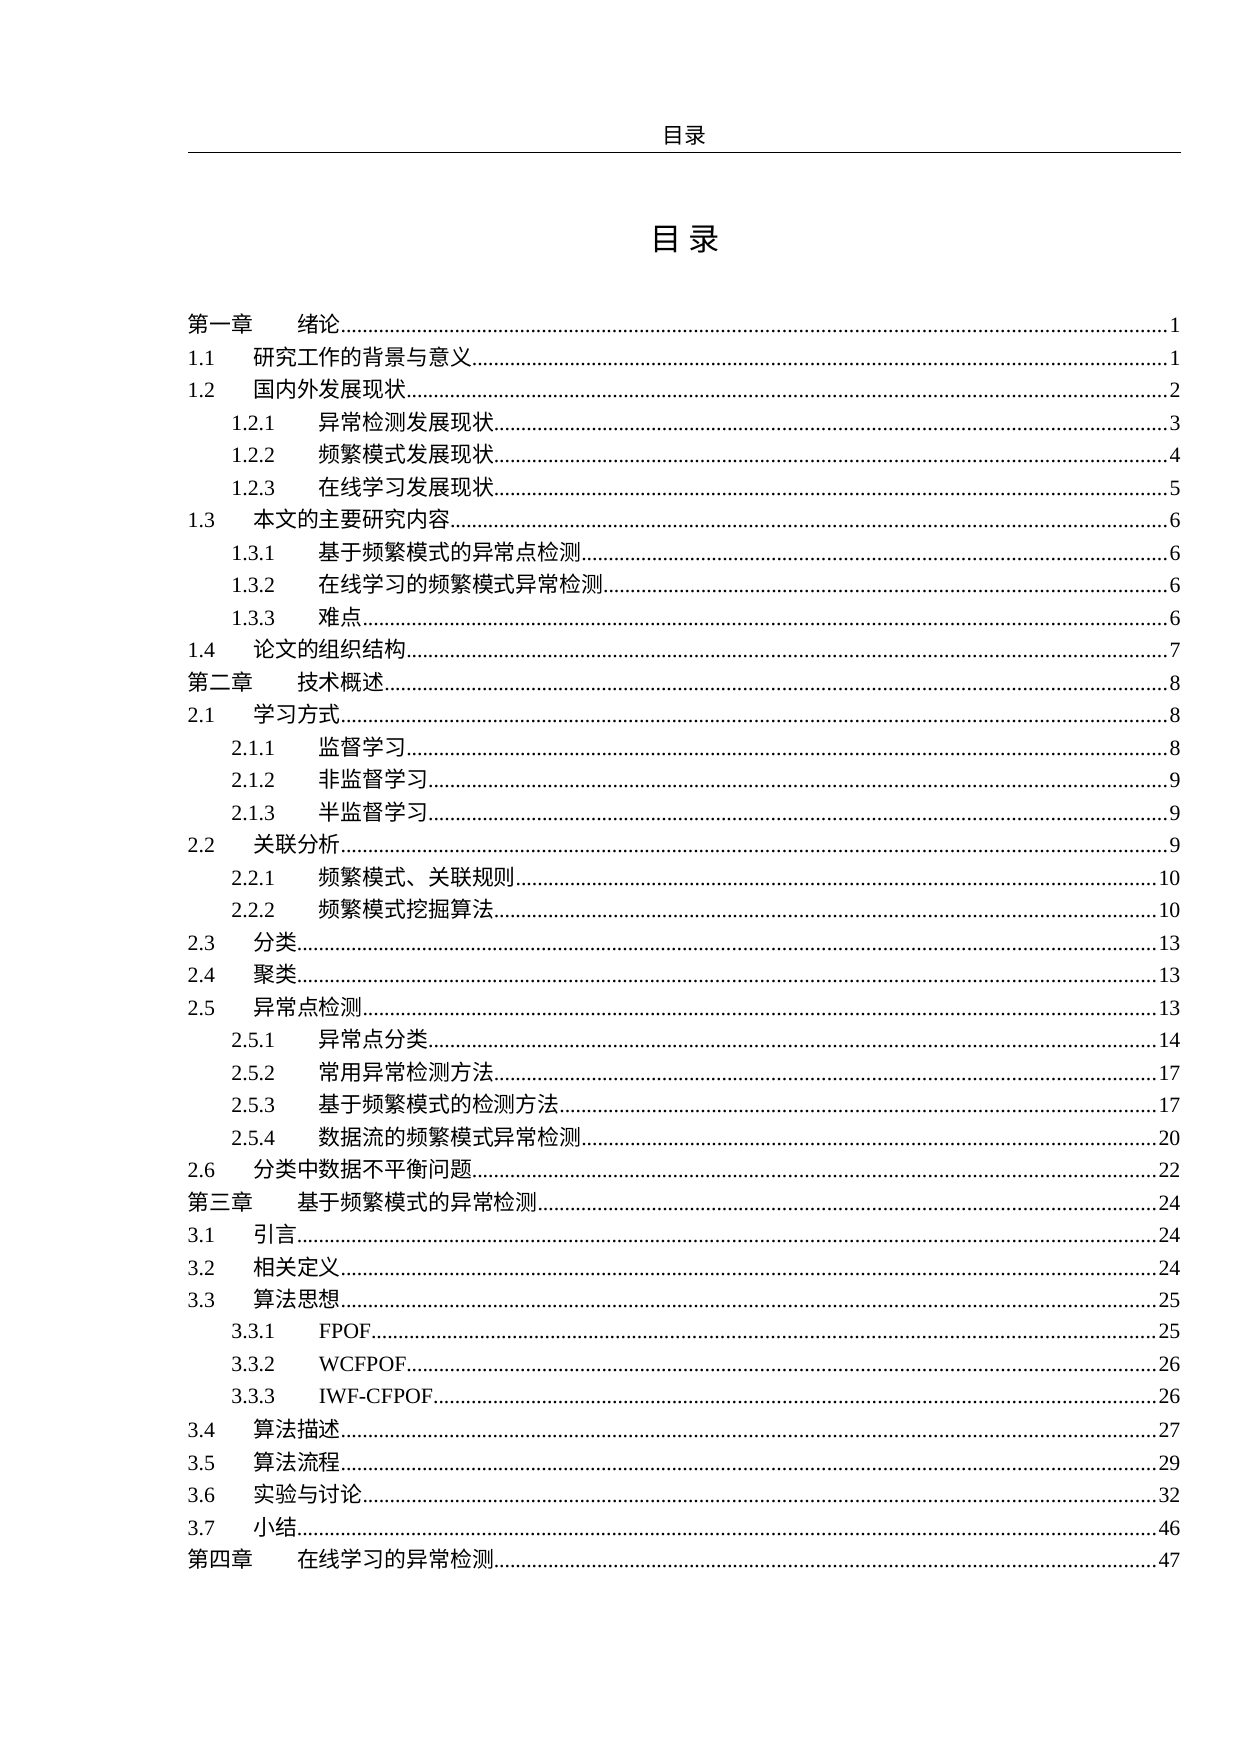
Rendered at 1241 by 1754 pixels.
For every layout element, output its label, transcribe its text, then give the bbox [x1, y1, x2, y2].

text 3.5 算法流程 29 [187, 1444, 1181, 1477]
text 1.4 论文的组织结构 7 [187, 632, 1181, 664]
text 第三章 基于频繁模式的异常检测 24 [187, 1184, 1181, 1217]
text 1.2 国内外发展现状 2 [187, 372, 1181, 404]
text 1.3 本文的主要研究内容 6 [187, 502, 1181, 534]
text 2.6 分类中数据不平衡问题 22 [187, 1152, 1181, 1184]
text 2.2 关联分析 9 [187, 827, 1181, 859]
text 3.4 算法描述 27 [187, 1412, 1181, 1444]
text 1.3.1 基于频繁模式的异常点检测 6 [231, 534, 1181, 567]
text 2.5.1 异常点分类 14 [231, 1022, 1181, 1054]
text 3.6 实验与讨论 32 [187, 1477, 1181, 1509]
text 3.3.2 WCFPOF 26 [231, 1347, 1181, 1379]
text 2.3 分类 13 [187, 924, 1181, 957]
text 2.5.4 数据流的频繁模式异常检测 20 [231, 1119, 1181, 1152]
text 2.2.2 频繁模式挖掘算法 10 [231, 892, 1181, 924]
text 2.5.2 常用异常检测方法 17 [231, 1054, 1181, 1087]
text 目 录 [187, 204, 1181, 269]
text 2.4 聚类 13 [187, 957, 1181, 989]
text 2.5 异常点检测 13 [187, 989, 1181, 1022]
text 3.3.3 IWF-CFPOF 26 [231, 1379, 1181, 1412]
text 2.5.3 基于频繁模式的检测方法 17 [231, 1087, 1181, 1119]
text 2.1 学习方式 8 [187, 697, 1181, 729]
text 2.1.2 非监督学习 9 [231, 762, 1181, 794]
text 2.1.3 半监督学习 9 [231, 794, 1181, 827]
text 第四章 在线学习的异常检测 47 [187, 1542, 1181, 1574]
text 1.1 研究工作的背景与意义 1 [187, 339, 1181, 372]
text 3.2 相关定义 24 [187, 1249, 1181, 1282]
text 1.2.2 频繁模式发展现状 4 [231, 437, 1181, 469]
text 3.3.1 FPOF 25 [231, 1314, 1181, 1347]
text 3.1 引言 24 [187, 1217, 1181, 1249]
text 3.7 小结 46 [187, 1509, 1181, 1542]
text 第二章 技术概述 8 [187, 664, 1181, 697]
text 1.3.3 难点 6 [231, 599, 1181, 632]
text 2.1.1 监督学习 8 [231, 729, 1181, 762]
text 1.3.2 在线学习的频繁模式异常检测 6 [231, 567, 1181, 599]
text 1.2.3 在线学习发展现状 5 [231, 469, 1181, 502]
text 第一章 绪论 1 [187, 307, 1181, 339]
text 2.2.1 频繁模式、关联规则 10 [231, 859, 1181, 892]
text 3.3 算法思想 25 [187, 1282, 1181, 1314]
text 1.2.1 异常检测发展现状 3 [231, 404, 1181, 437]
